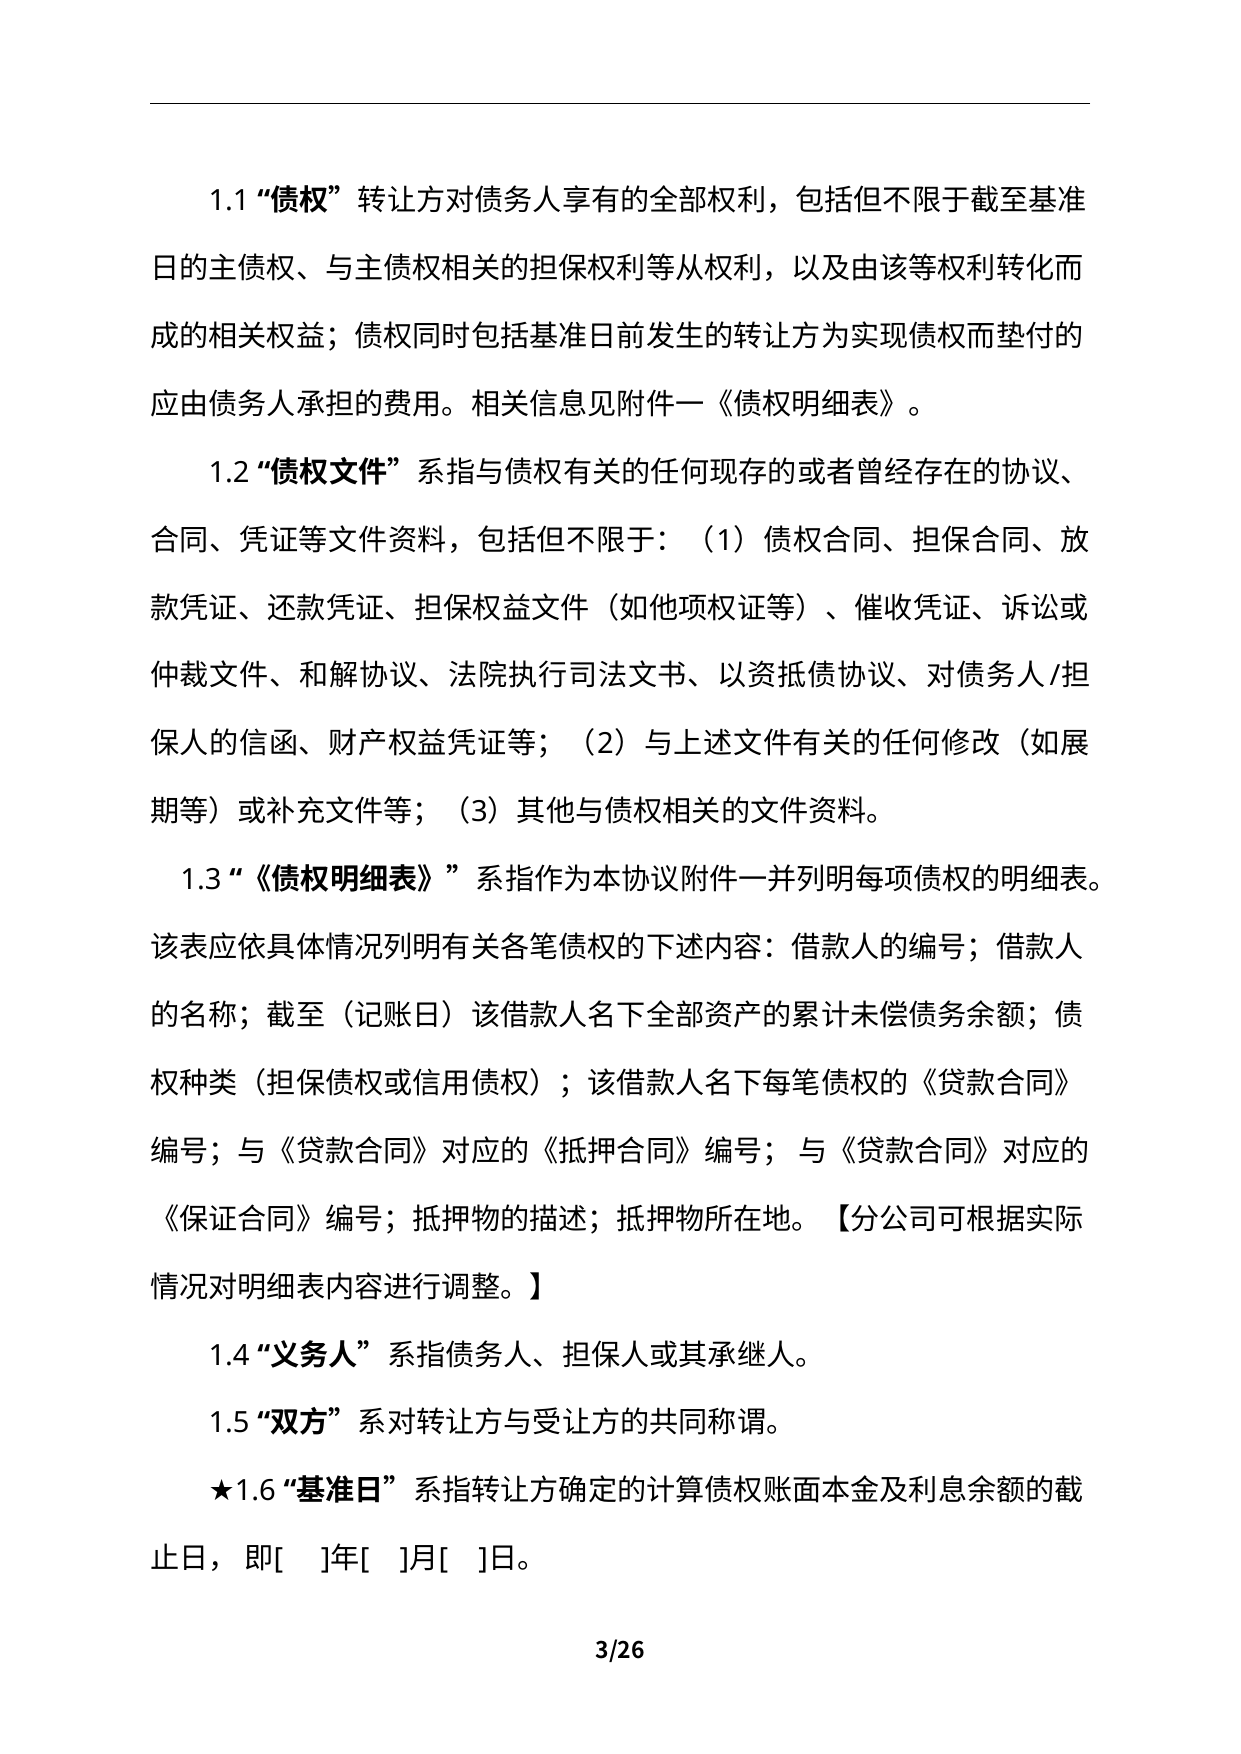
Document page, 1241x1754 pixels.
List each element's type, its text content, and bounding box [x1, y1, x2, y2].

text 1.2 “债权文件”系指与债权有关的任何现存的或者曾经存在的协议、合同、凭证等文件资料，包括但不限于：（1）债权合同、担保合同、放款凭证、还款凭证、担保权益文件（如他项权证等）、催收凭证、诉讼或仲裁文件、和解协议、法院执行司法文书、以资抵债协议、对债务人/担保人的信函、财产权益凭证等；（2）与上述文件有关的任何修改（如展期等）或补充文件等；（3）其他与债权相关的文件资料。 [150, 436, 1090, 843]
text 1.4 “义务人”系指债务人、担保人或其承继人。 [150, 1318, 1090, 1386]
text ★1.6 “基准日”系指转让方确定的计算债权账面本金及利息余额的截止日， 即[ ]年[ ]月[ ]日。 [150, 1454, 1090, 1590]
text 1.1 “债权”转让方对债务人享有的全部权利，包括但不限于截至基准日的主债权、与主债权相关的担保权利等从权利，以及由该等权利转化而成的相关权益；债权同时包括基准日前发生的转让方为实现债权而垫付的应由债务人承担的费用。相关信息见附件一《债权明细表》。 [150, 164, 1090, 436]
text 1.3 “《债权明细表》”系指作为本协议附件一并列明每项债权的明细表。该表应依具体情况列明有关各笔债权的下述内容：借款人的编号；借款人的名称；截至（记账日）该借款人名下全部资产的累计未偿债务余额；债权种类（担保债权或信用债权）；该借款人名下每笔债权的《贷款合同》编号；与《贷款合同》对应的《抵押合同》编号； 与《贷款合同》对应的《保证合同》编号；抵押物的描述；抵押物所在地。【分公司可根据实际情况对明细表内容进行调整。】 [150, 843, 1090, 1318]
text 1.5 “双方”系对转让方与受让方的共同称谓。 [150, 1386, 1090, 1454]
